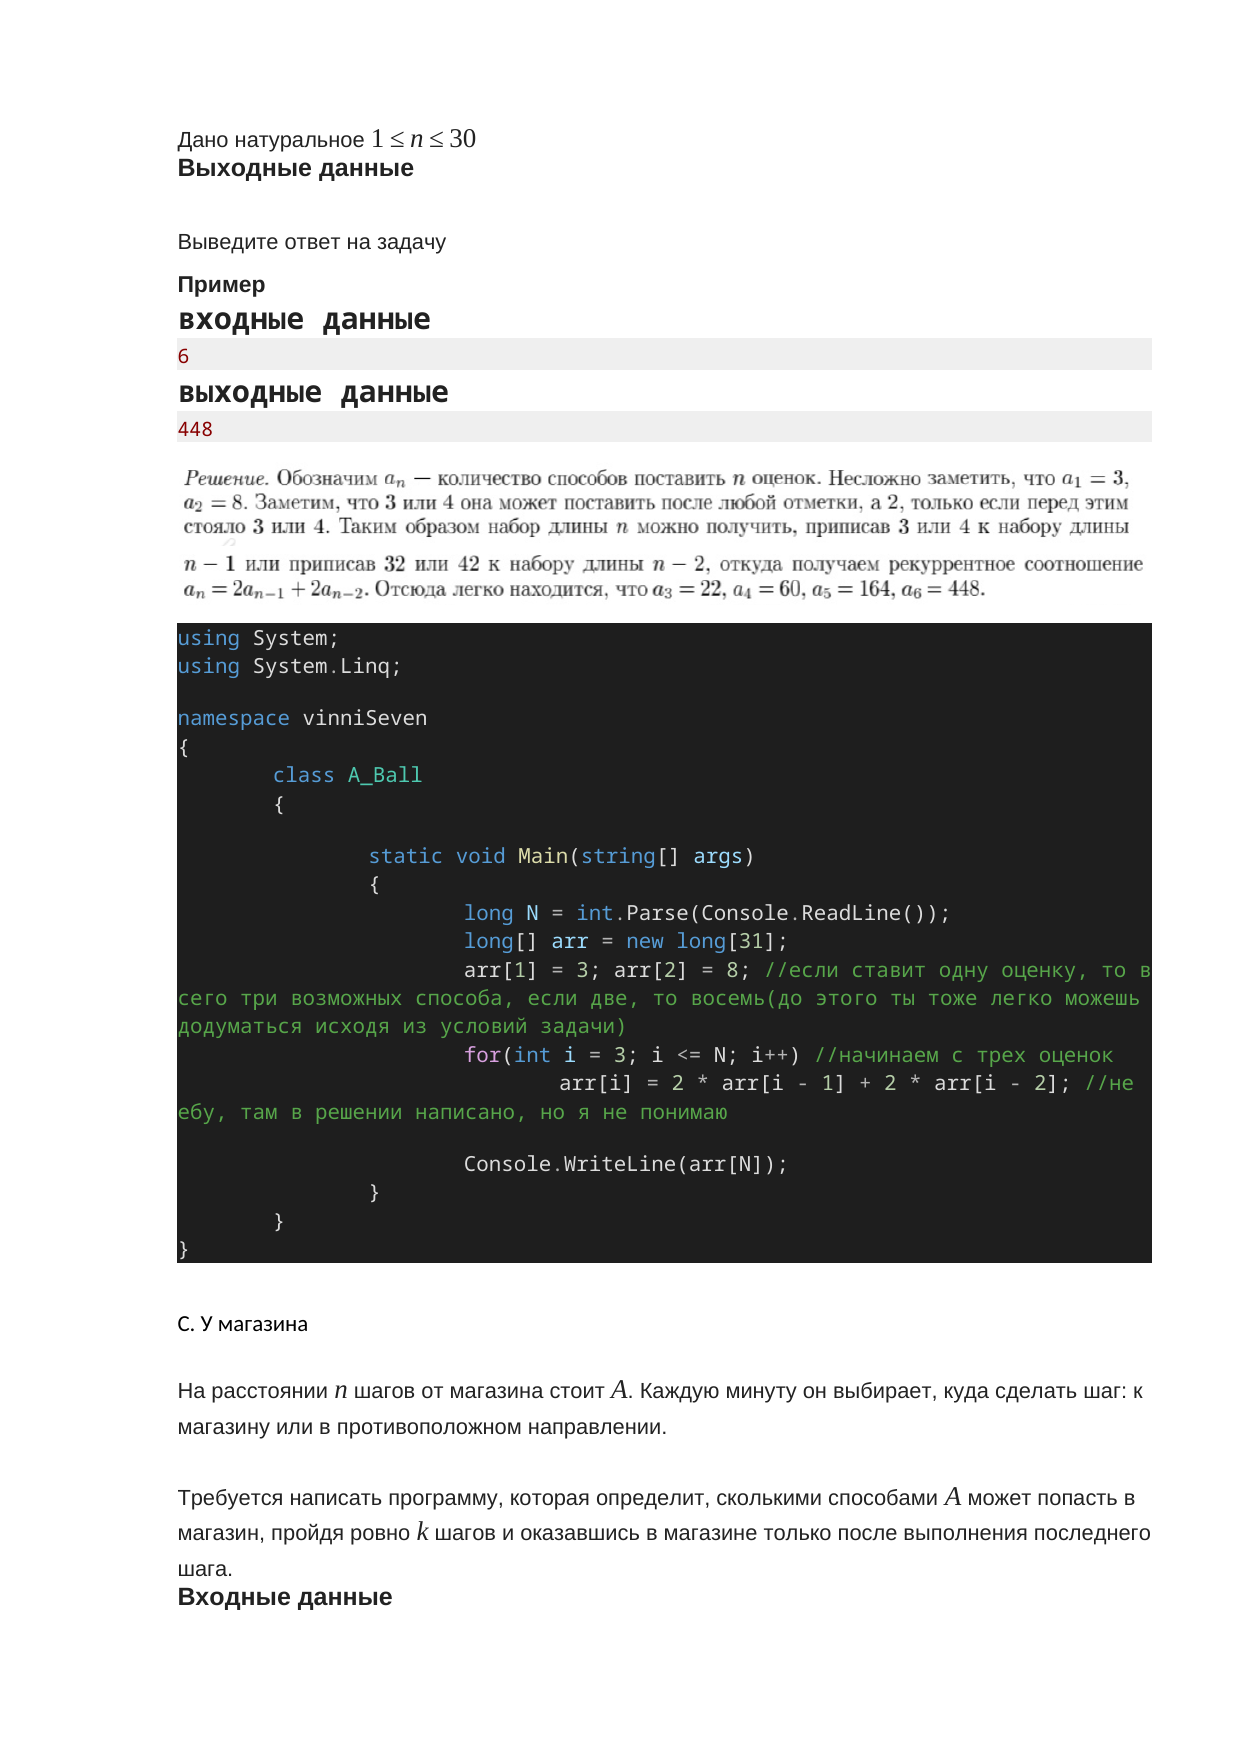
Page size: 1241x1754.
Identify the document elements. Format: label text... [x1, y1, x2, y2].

text Дано натуральное 1 ≤ n ≤ 30 [177, 118, 1152, 153]
text С. У магазина [177, 1309, 1152, 1338]
text 6 [177, 338, 1152, 370]
text Требуется написать программу, которая определит, сколькими способами А может попасть в магазин, пройдя ровно k шагов и оказавшись в магазине только после выполнения последнего шага. [177, 1476, 1152, 1581]
text } [177, 1234, 1152, 1263]
text static void Main(string[] args) [177, 841, 1152, 869]
text Пример [177, 271, 1152, 297]
text { [177, 789, 1152, 817]
picture [177, 458, 1152, 546]
text Выведите ответ на задачу [177, 219, 1152, 254]
text class A_Ball [177, 760, 1152, 789]
text Входные данные [177, 1581, 1152, 1610]
text 448 [177, 411, 1152, 442]
text long[] arr = new long[31]; [177, 926, 1152, 955]
text namespace vinniSeven [177, 703, 1152, 732]
text На расстоянии n шагов от магазина стоит А. Каждую минуту он выбирает, куда сделать шаг: к магазину или в противоположном направлении. [177, 1369, 1152, 1439]
text long N = int.Parse(Console.ReadLine()); [177, 898, 1152, 926]
text Выходные данные [177, 153, 1152, 182]
text выходные данные [177, 370, 1152, 411]
text arr[i] = 2 * arr[i - 1] + 2 * arr[i - 2]; //не ебу, там в решении написано, но я не понимаю [177, 1068, 1152, 1125]
picture [177, 548, 1152, 605]
text { [177, 732, 1152, 760]
text } [177, 1206, 1152, 1234]
text arr[1] = 3; arr[2] = 8; //если ставит одну оценку, то всего три возможных способа, если две, то восемь(до этого ты тоже легко можешь додуматься исходя из условий задачи) [177, 955, 1152, 1040]
text Console.WriteLine(arr[N]); [177, 1149, 1152, 1177]
text using System.Linq; [177, 651, 1152, 680]
text входные данные [177, 297, 1152, 338]
text for(int i = 3; i <= N; i++) //начинаем с трех оценок [177, 1040, 1152, 1068]
text } [177, 1177, 1152, 1206]
text { [177, 869, 1152, 898]
text using System; [177, 623, 1152, 651]
